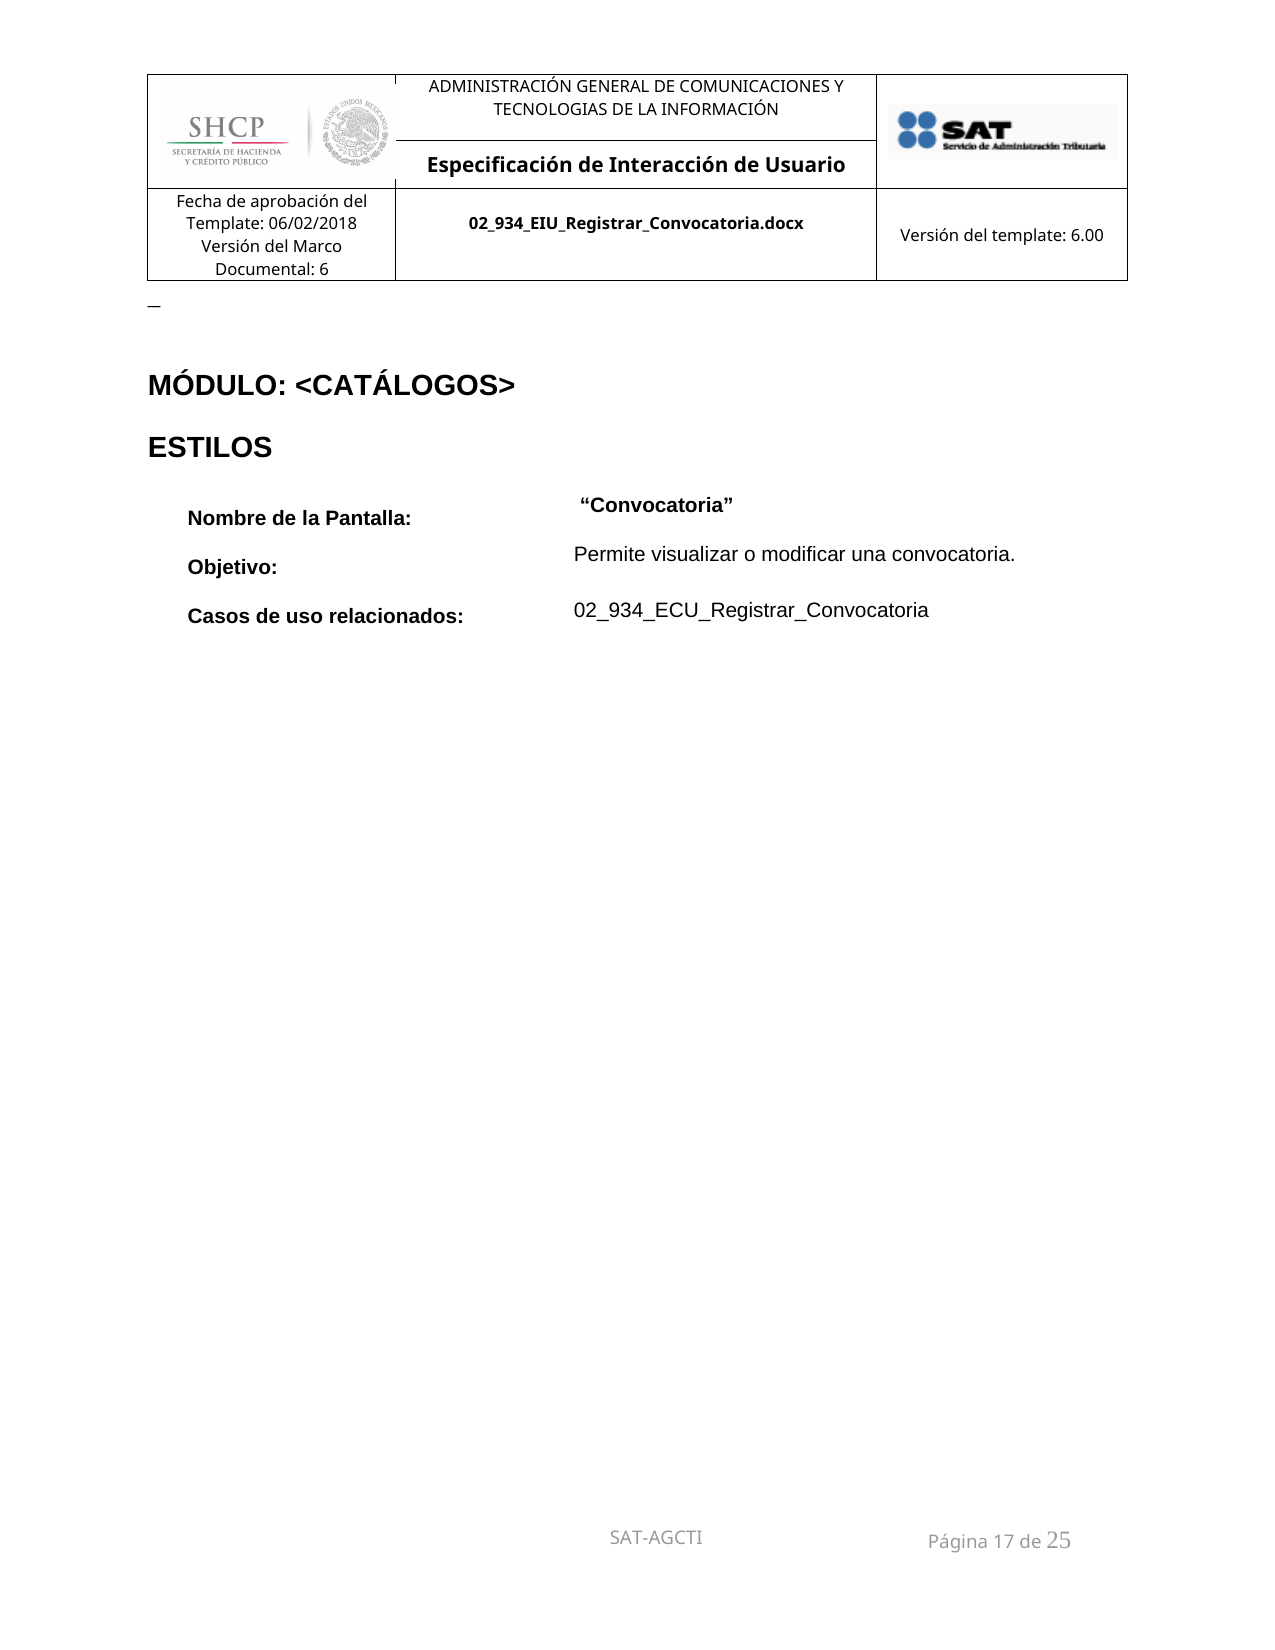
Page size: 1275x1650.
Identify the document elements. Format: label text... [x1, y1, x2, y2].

subtitle ESTILOS [148, 431, 1127, 464]
table_cell Permite visualizar o modificar una convocatoria. [563, 542, 1099, 591]
table_cell Casos de uso relacionados: [176, 591, 562, 640]
table_header Nombre de la Pantalla: [176, 493, 562, 542]
table_cell Objetivo: [176, 542, 562, 591]
subtitle Módulo: <Catálogos> [148, 368, 1127, 401]
table_header “Convocatoria” [563, 493, 1099, 542]
picture [158, 84, 396, 179]
picture [887, 104, 1118, 159]
table_cell 02_934_ECU_Registrar_Convocatoria [563, 591, 1099, 640]
